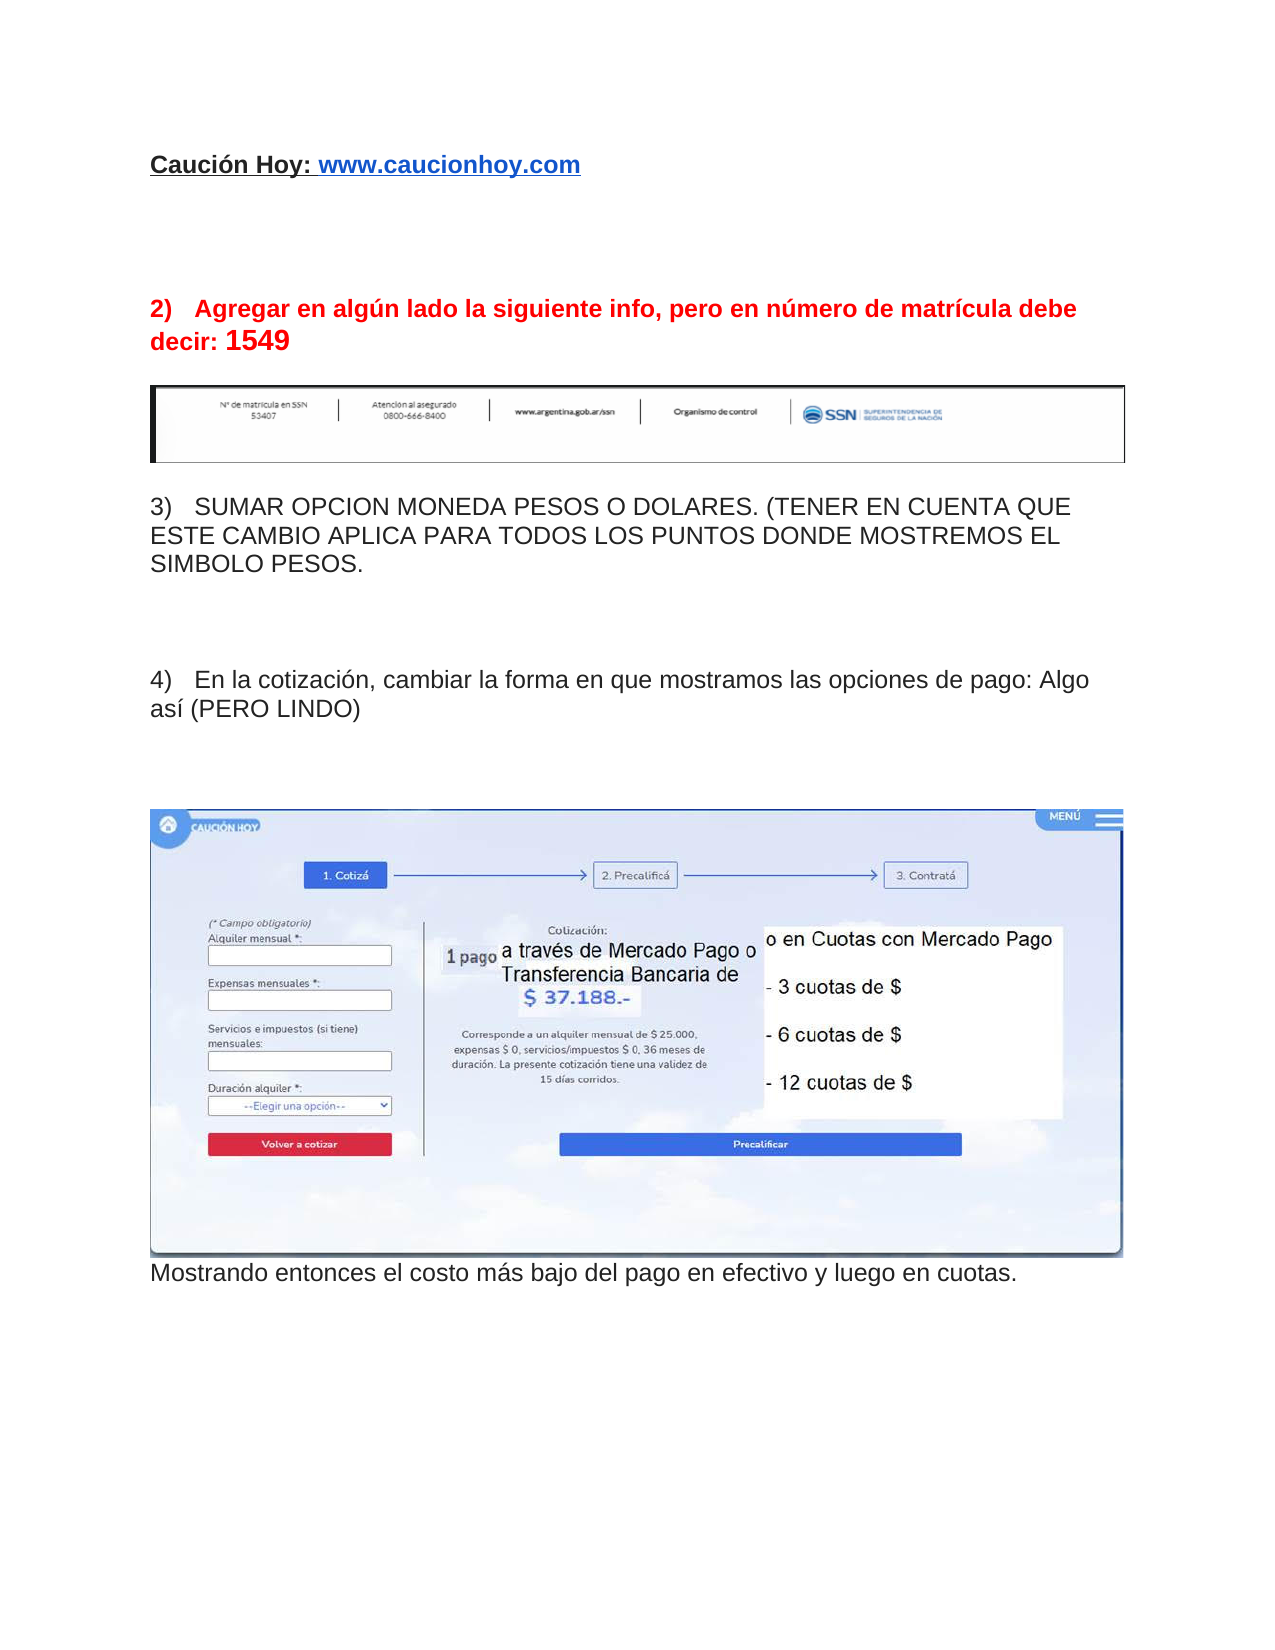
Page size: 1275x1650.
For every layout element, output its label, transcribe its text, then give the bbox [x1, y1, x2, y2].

text Mostrando entonces el costo más bajo del pago en efectivo y luego en cuotas. [150, 1258, 1125, 1287]
text 2) Agregar en algún lado la siguiente info, pero en número de matrícula debe decir: 1549 [150, 294, 1125, 356]
text 3) SUMAR OPCION MONEDA PESOS O DOLARES. (TENER EN CUENTA QUE ESTE CAMBIO APLICA PARA TODOS LOS PUNTOS DONDE MOSTREMOS EL SIMBOLO PESOS. [150, 492, 1125, 578]
picture [150, 385, 1125, 463]
text 4) En la cotización, cambiar la forma en que mostramos las opciones de pago: Algo así (PERO LINDO) [150, 665, 1125, 723]
text Caución Hoy: www.caucionhoy.com [150, 150, 1125, 179]
picture [150, 809, 1124, 1258]
